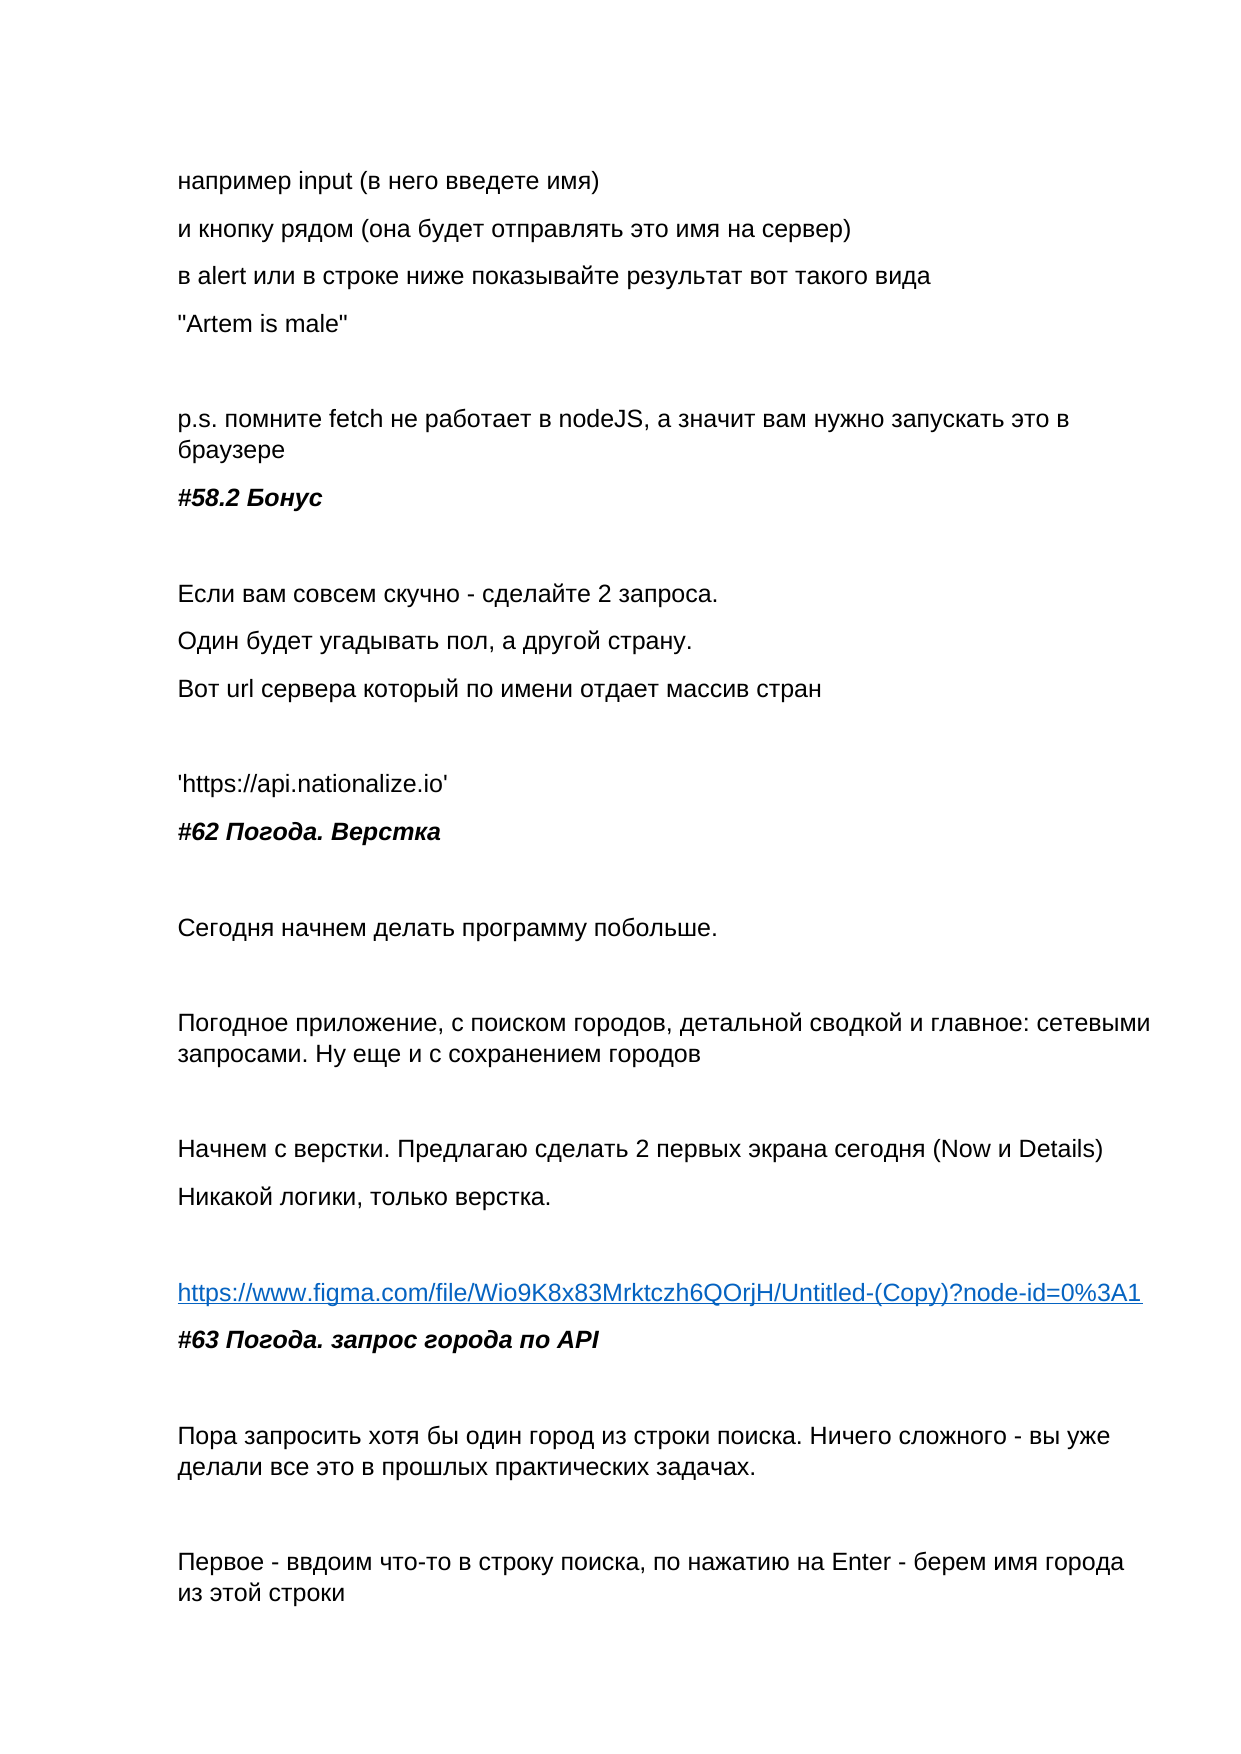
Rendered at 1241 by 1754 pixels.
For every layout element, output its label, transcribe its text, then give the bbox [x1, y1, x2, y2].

text Сегодня начнем делать программу побольше. [177, 912, 1152, 941]
text например input (в него введете имя) [177, 166, 1152, 194]
text #62 Погода. Верстка [177, 817, 1152, 846]
text #58.2 Бонус [177, 483, 1152, 512]
text Погодное приложение, с поиском городов, детальной сводкой и главное: сетевыми запросами. Ну еще и с сохранением городов [177, 1008, 1152, 1068]
text в alert или в строке ниже показывайте результат вот такого вида [177, 261, 1152, 290]
text Пора запросить хотя бы один город из строки поиска. Ничего сложного - вы уже делали все это в прошлых практических задачах. [177, 1421, 1152, 1480]
text https://www.figma.com/file/Wio9K8x83Mrktczh6QOrjH/Untitled-(Copy)?node-id=0%3A1 [177, 1277, 1152, 1306]
text Если вам совсем скучно - сделайте 2 запроса. [177, 578, 1152, 607]
text Начнем с верстки. Предлагаю сделать 2 первых экрана сегодня (Now и Details) [177, 1134, 1152, 1163]
text Вот url сервера который по имени отдает массив стран [177, 674, 1152, 703]
text p.s. помните fetch не работает в nodeJS, а значит вам нужно запускать это в браузере [177, 404, 1152, 464]
text Один будет угадывать пол, а другой страну. [177, 626, 1152, 655]
text #63 Погода. запрос города по API [177, 1325, 1152, 1354]
text Первое - ввдоим что-то в строку поиска, по нажатию на Enter - берем имя города из этой строки [177, 1547, 1152, 1607]
text 'https://api.nationalize.io' [177, 769, 1152, 798]
text Никакой логики, только верстка. [177, 1182, 1152, 1211]
text и кнопку рядом (она будет отправлять это имя на сервер) [177, 213, 1152, 242]
text "Artem is male" [177, 309, 1152, 338]
